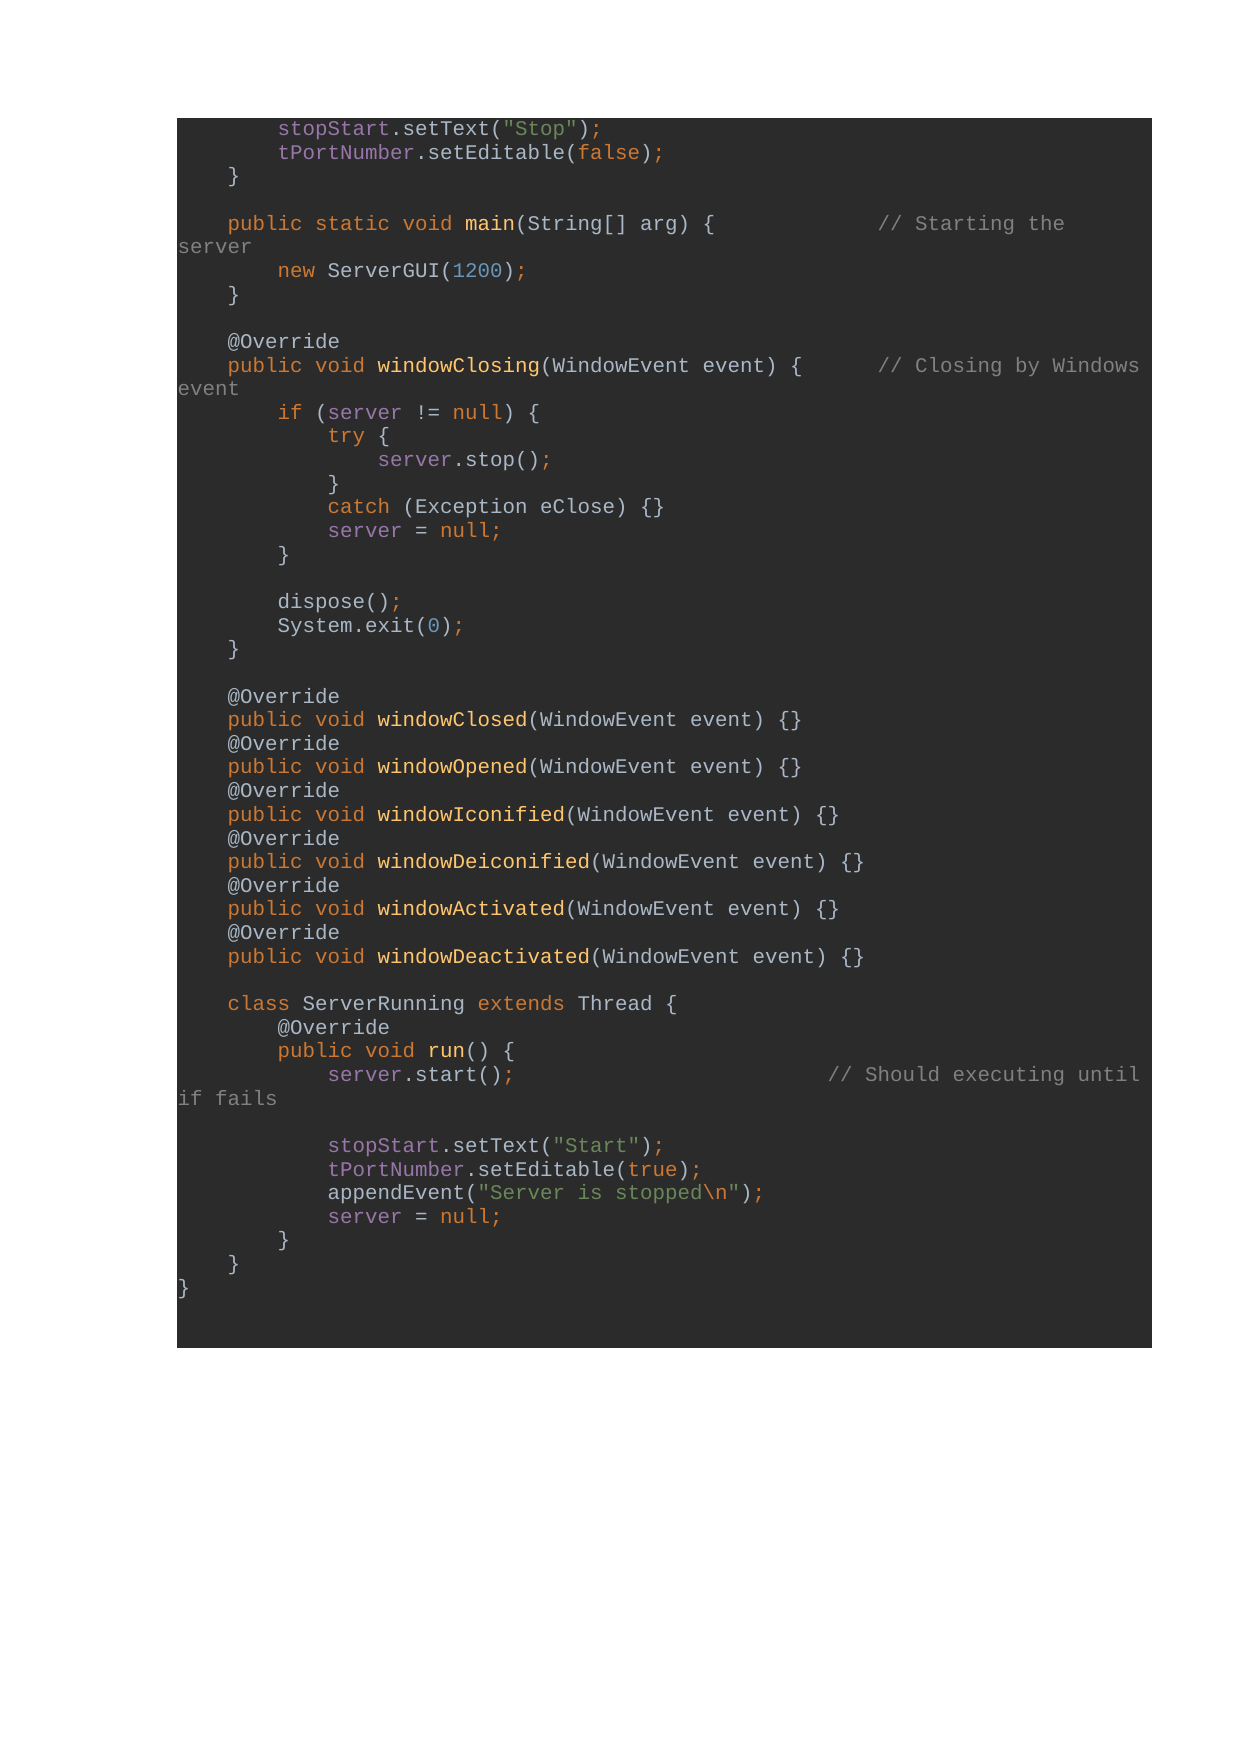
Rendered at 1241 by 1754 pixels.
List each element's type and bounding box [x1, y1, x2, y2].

text [177, 118, 1152, 1300]
